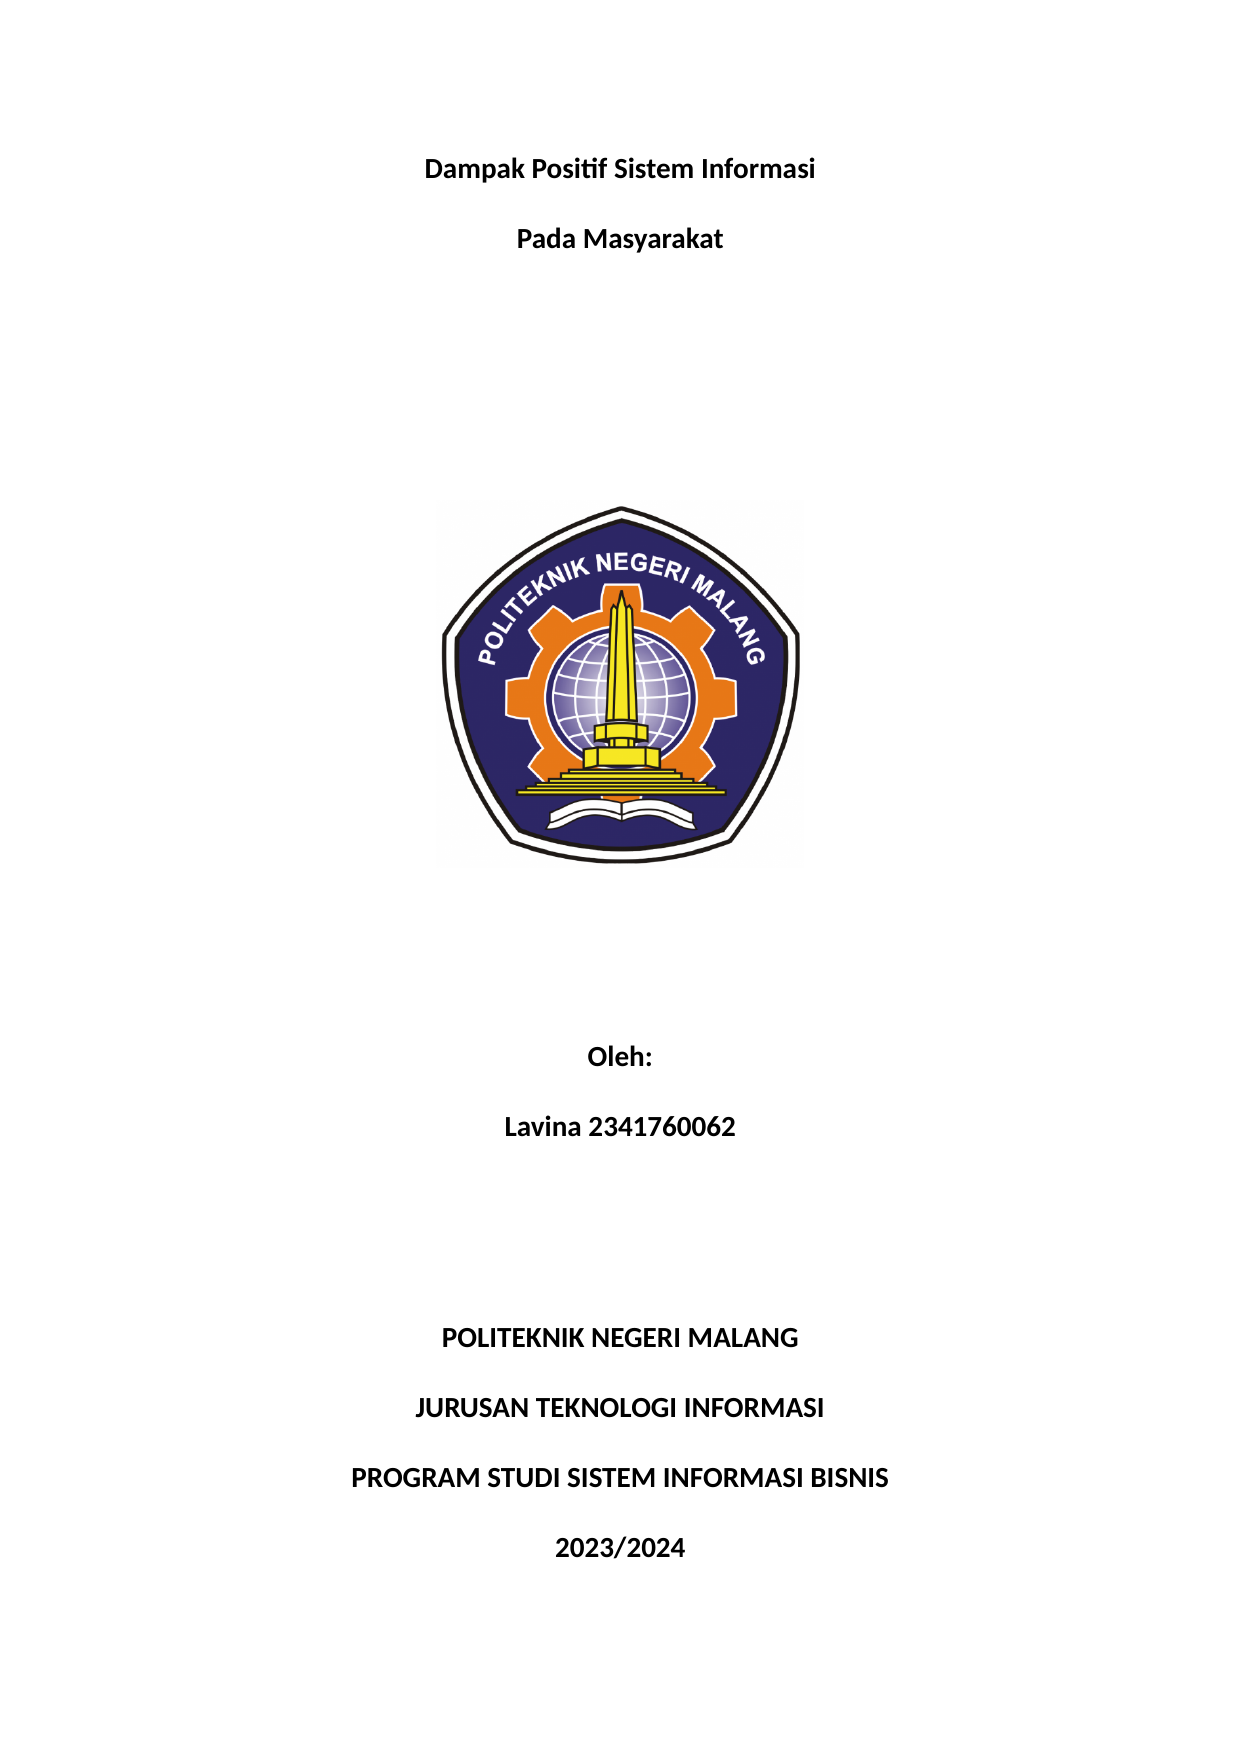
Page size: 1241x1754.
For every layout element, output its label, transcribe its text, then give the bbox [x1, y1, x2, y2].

text Dampak Positif Sistem Informasi [150, 150, 1090, 186]
text PROGRAM STUDI SISTEM INFORMASI BISNIS [150, 1459, 1090, 1495]
text 2023/2024 [150, 1529, 1090, 1565]
text Oleh: [150, 1038, 1090, 1074]
text Lavina 2341760062 [150, 1108, 1090, 1144]
text POLITEKNIK NEGERI MALANG [150, 1319, 1090, 1354]
text Pada Masyarakat [150, 220, 1090, 256]
picture [436, 500, 804, 868]
text JURUSAN TEKNOLOGI INFORMASI [150, 1389, 1090, 1424]
